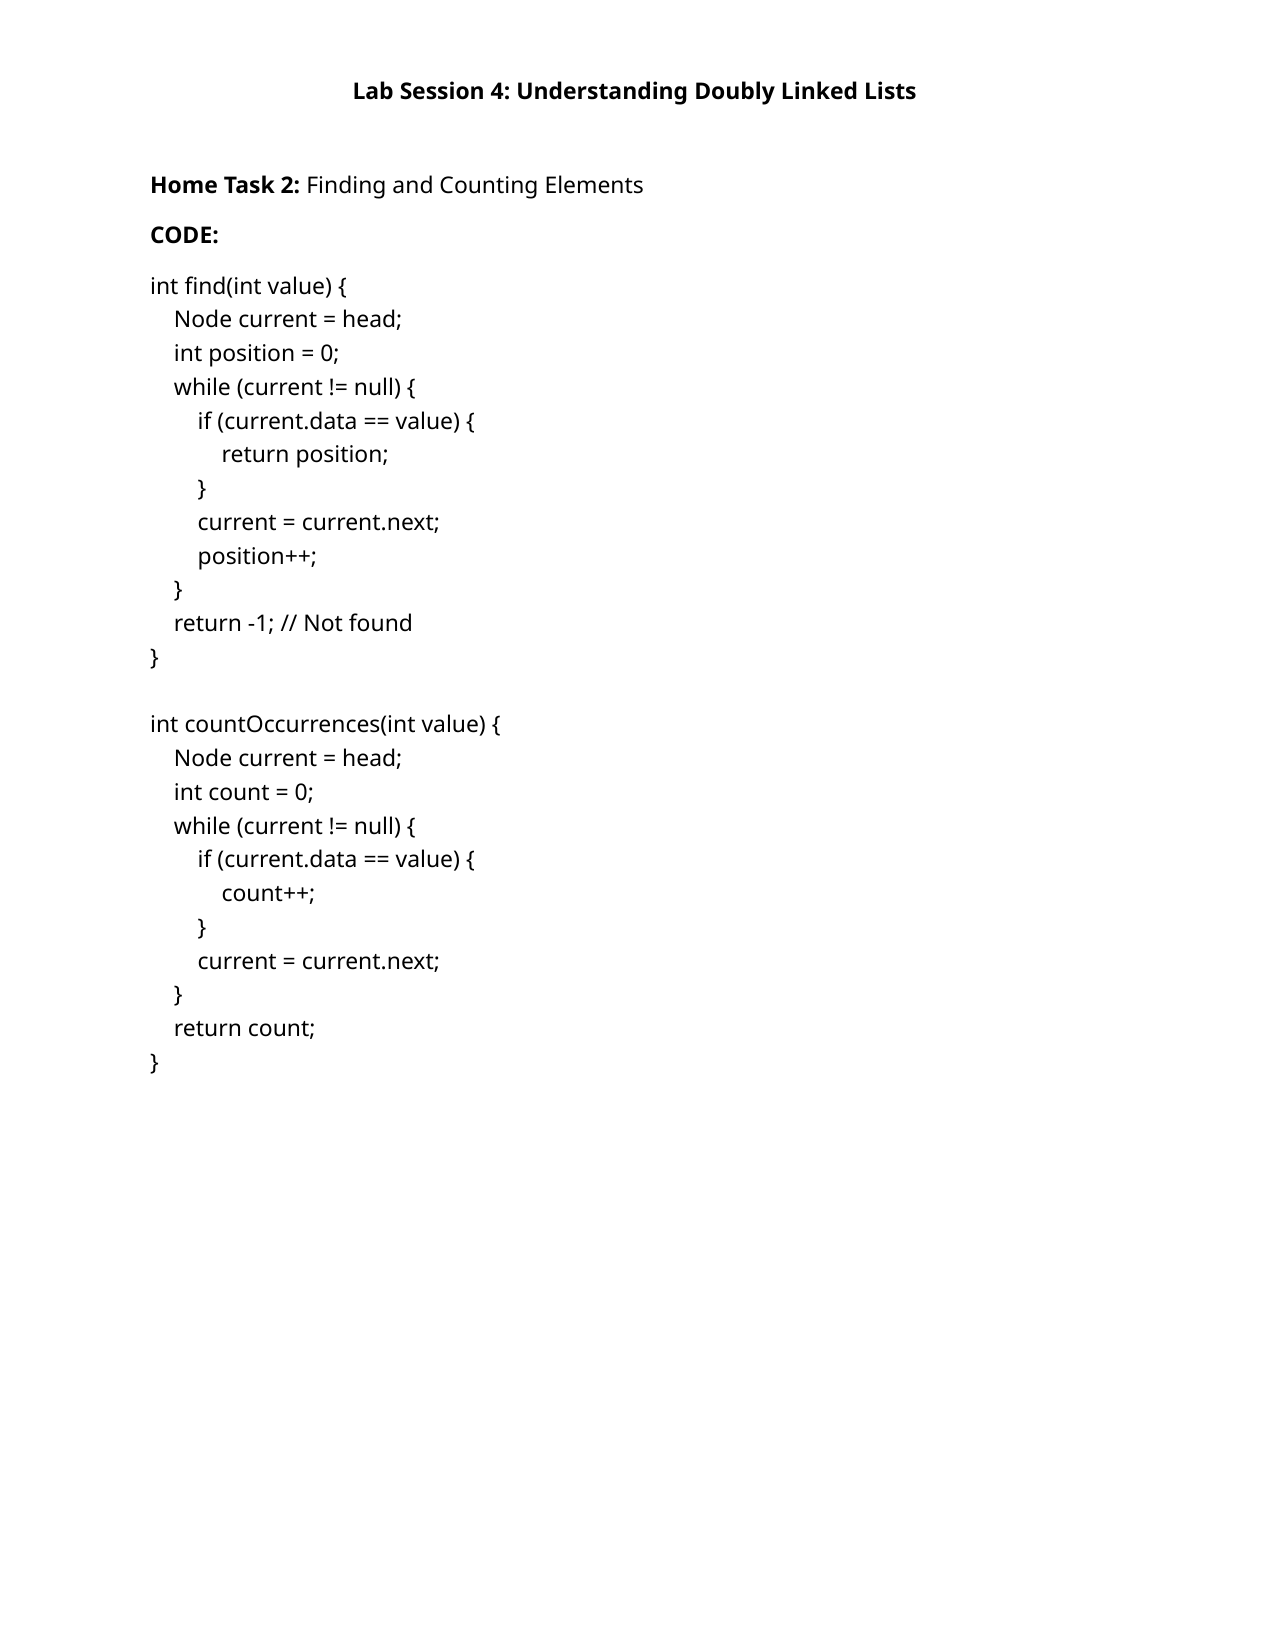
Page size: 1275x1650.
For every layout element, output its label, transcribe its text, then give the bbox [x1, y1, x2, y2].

text CODE: [150, 219, 1125, 250]
text Home Task 2: Finding and Counting Elements [150, 169, 1125, 200]
text int find(int value) { Node current = head; int position = 0; while (current != null) { if (current.data == value) { return position; } current = current.next; position++; } return -1; // Not found } int countOccurrences(int value) { Node current = head; int count = 0; while (current != null) { if (current.data == value) { count++; } current = current.next; } return count; } [150, 269, 1125, 1077]
